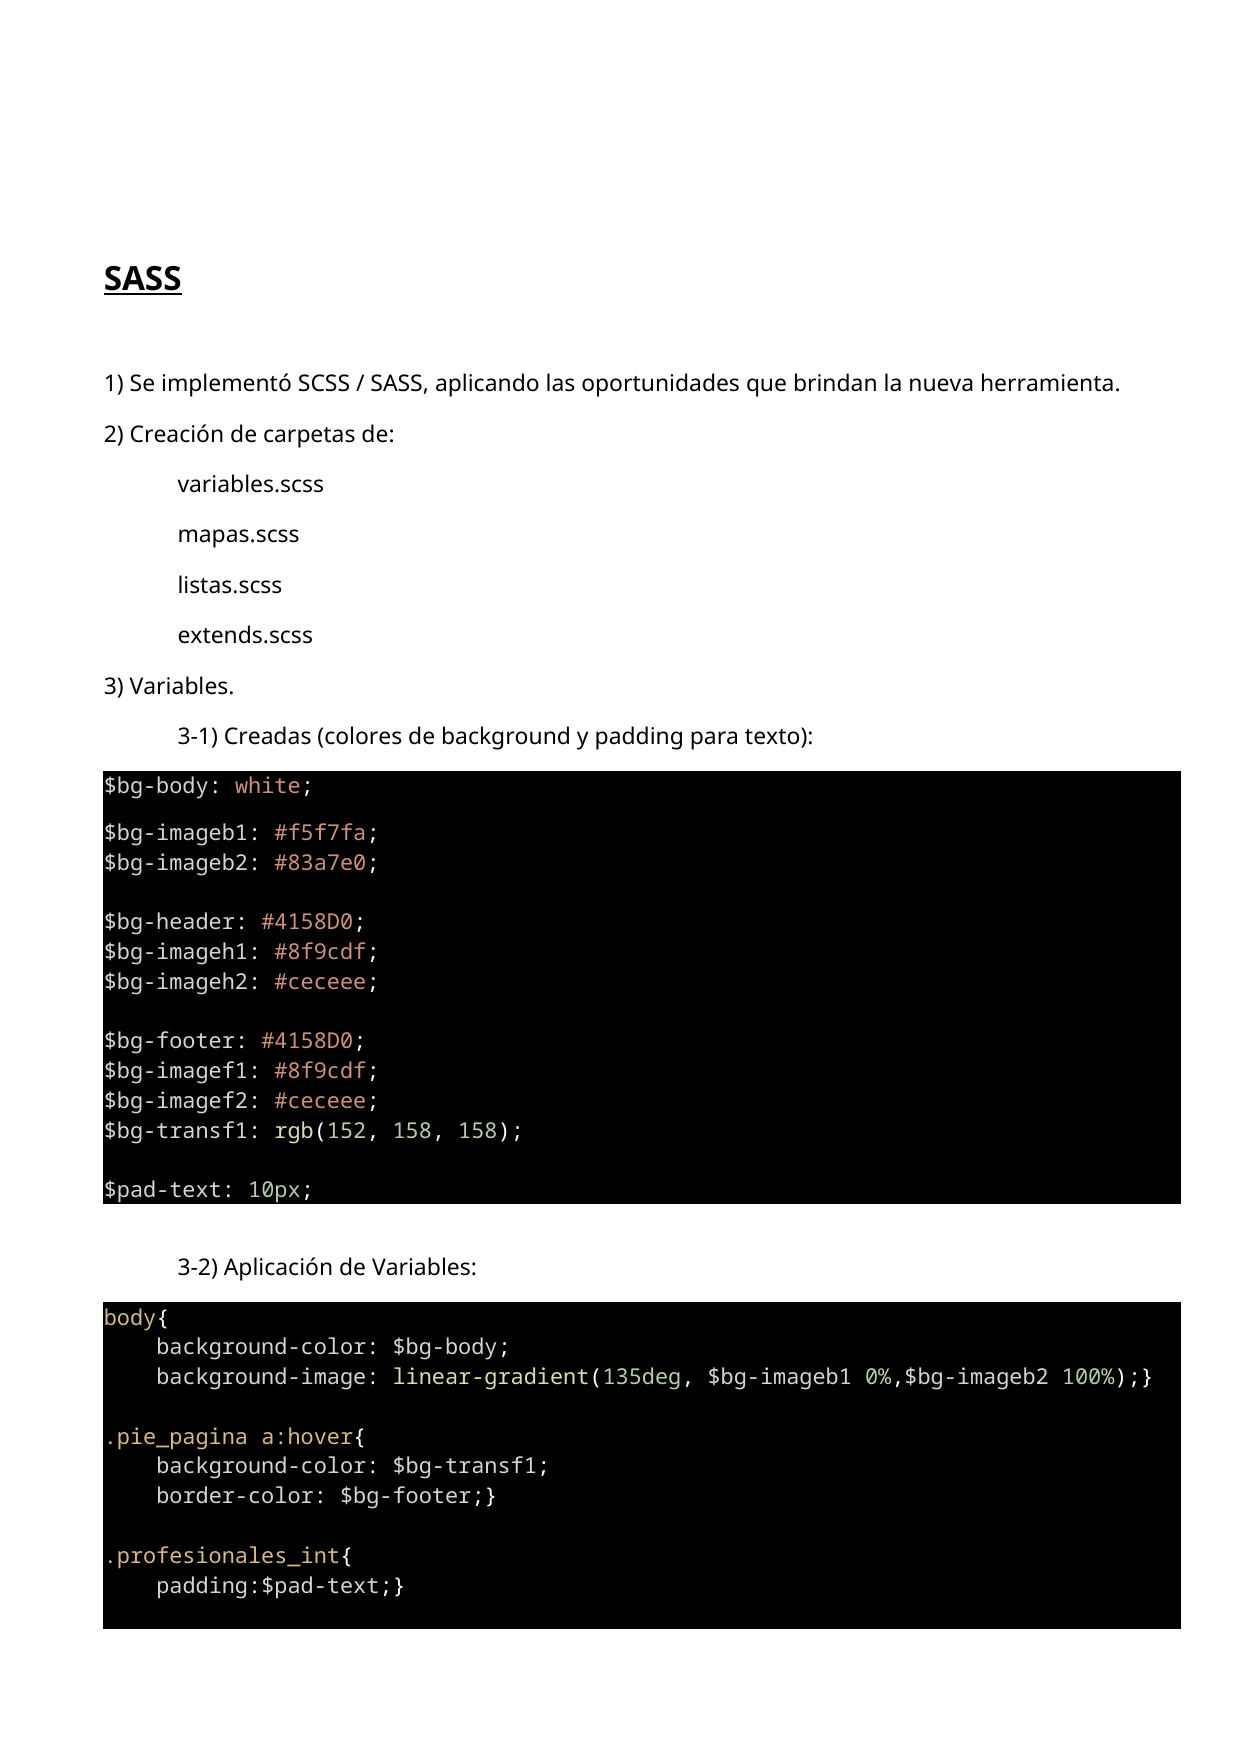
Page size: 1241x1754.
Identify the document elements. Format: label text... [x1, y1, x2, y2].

text border-color: $bg-footer;} [103, 1480, 1181, 1510]
text body{ [103, 1302, 1181, 1331]
text $bg-footer: #4158D0; [103, 1026, 1181, 1055]
text .profesionales_int{ [103, 1540, 1181, 1570]
text 3) Variables. [103, 670, 1181, 701]
text extends.scss [103, 619, 1181, 651]
text variables.scss [103, 468, 1181, 499]
text $bg-imageh1: #8f9cdf; [103, 936, 1181, 966]
text background-color: $bg-transf1; [103, 1451, 1181, 1480]
text listas.scss [103, 569, 1181, 600]
text $bg-header: #4158D0; [103, 906, 1181, 936]
text $bg-transf1: rgb(152, 158, 158); [103, 1115, 1181, 1145]
text 3-1) Creadas (colores de background y padding para texto): [103, 720, 1181, 751]
text background-image: linear-gradient(135deg, $bg-imageb1 0%,$bg-imageb2 100%);} [103, 1361, 1181, 1391]
text $bg-imageh2: #ceceee; [103, 966, 1181, 996]
text $bg-imagef2: #ceceee; [103, 1085, 1181, 1115]
text $bg-imagef1: #8f9cdf; [103, 1055, 1181, 1085]
text $pad-text: 10px; [103, 1174, 1181, 1204]
text SASS [103, 255, 1181, 300]
text $bg-body: white; [103, 771, 1181, 800]
text 2) Creación de carpetas de: [103, 418, 1181, 449]
text 3-2) Aplicación de Variables: [103, 1251, 1181, 1282]
text .pie_pagina a:hover{ [103, 1421, 1181, 1451]
text $bg-imageb2: #83a7e0; [103, 847, 1181, 877]
text $bg-imageb1: #f5f7fa; [103, 817, 1181, 847]
text mapas.scss [103, 518, 1181, 550]
text 1) Se implementó SCSS / SASS, aplicando las oportunidades que brindan la nueva herramienta. [103, 367, 1181, 398]
text padding:$pad-text;} [103, 1570, 1181, 1599]
text background-color: $bg-body; [103, 1331, 1181, 1361]
